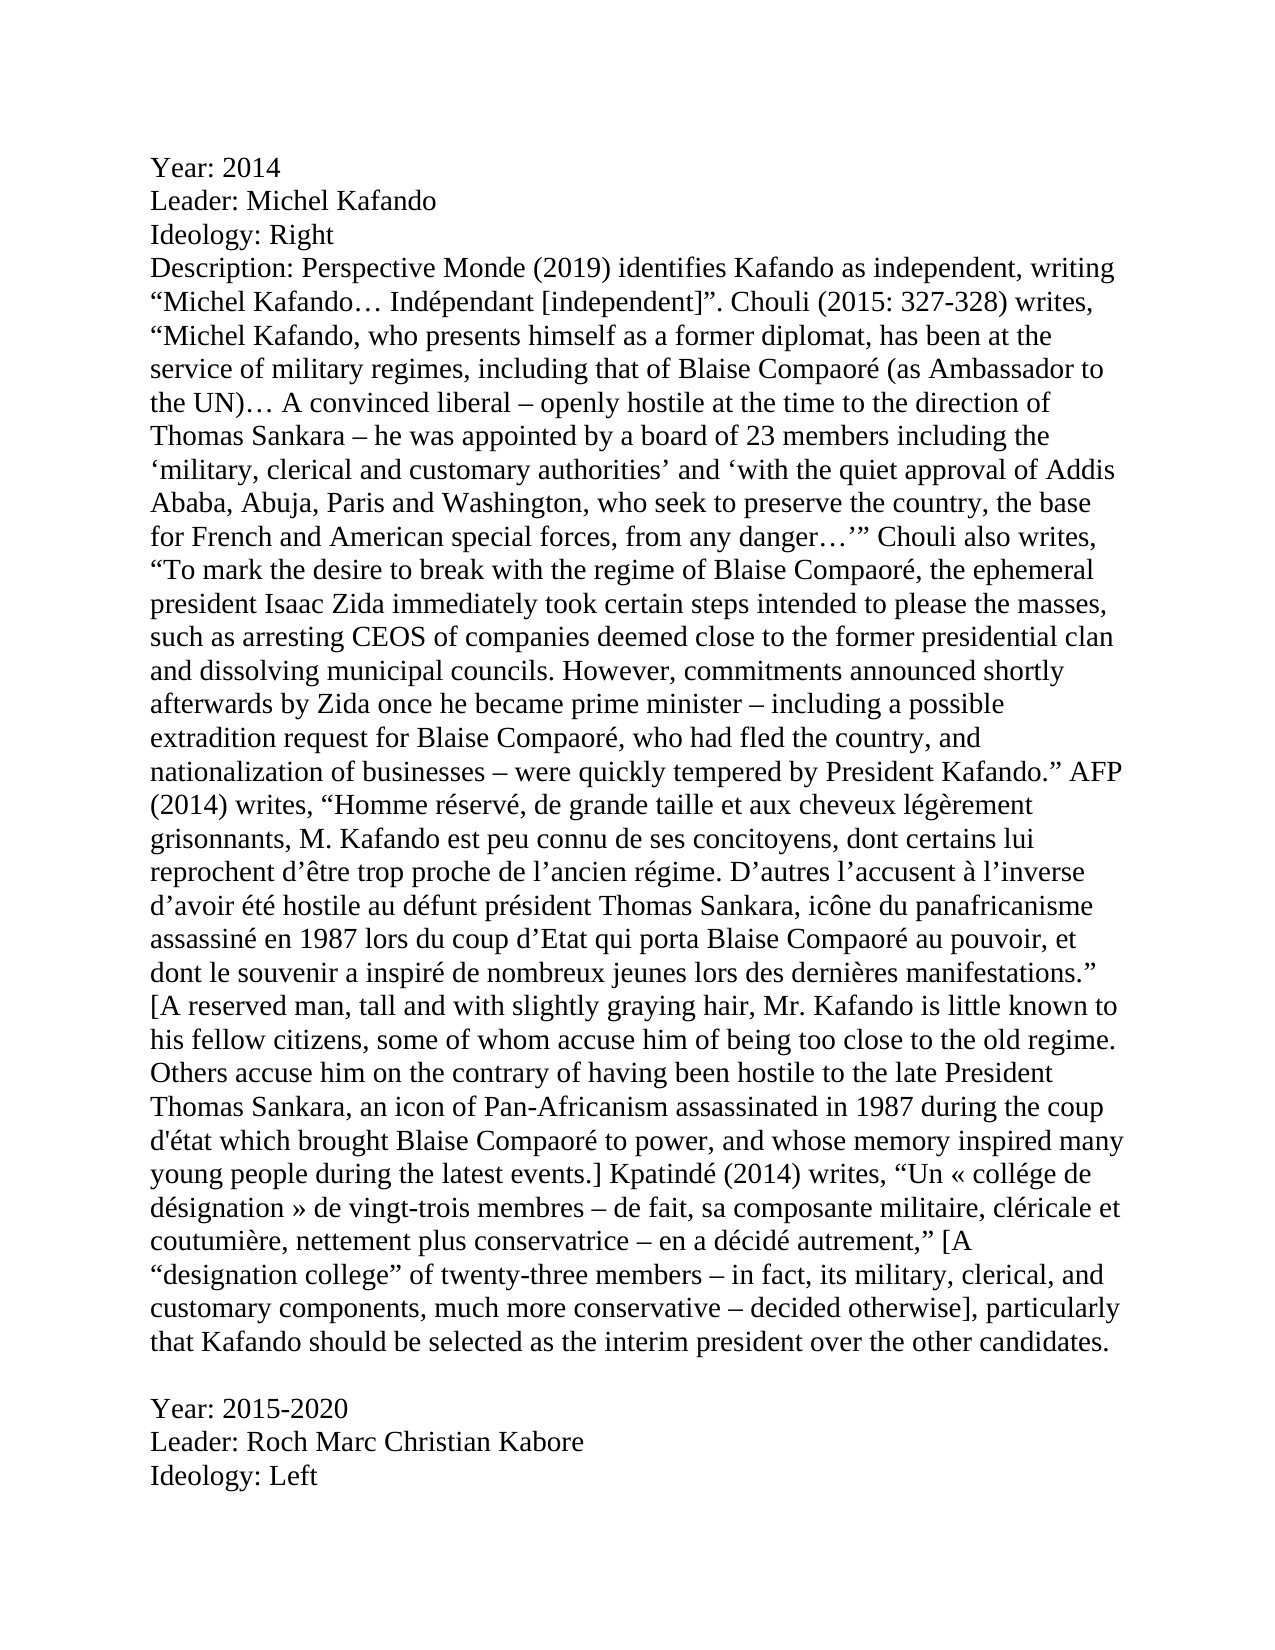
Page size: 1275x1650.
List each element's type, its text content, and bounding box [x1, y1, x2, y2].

text Ideology: Left [150, 1458, 1125, 1492]
text Year: 2014 [150, 150, 1125, 183]
text Year: 2015-2020 [150, 1391, 1125, 1424]
text Leader: Michel Kafando [150, 183, 1125, 217]
text Description: Perspective Monde (2019) identifies Kafando as independent, writing “Michel Kafando… Indépendant [independent]”. Chouli (2015: 327-328) writes, “Michel Kafando, who presents himself as a former diplomat, has been at the service of military regimes, including that of Blaise Compaoré (as Ambassador to the UN)… A convinced liberal – openly hostile at the time to the direction of Thomas Sankara – he was appointed by a board of 23 members including the ‘military, clerical and customary authorities’ and ‘with the quiet approval of Addis Ababa, Abuja, Paris and Washington, who seek to preserve the country, the base for French and American special forces, from any danger…’” Chouli also writes, “To mark the desire to break with the regime of Blaise Compaoré, the ephemeral president Isaac Zida immediately took certain steps intended to please the masses, such as arresting CEOS of companies deemed close to the former presidential clan and dissolving municipal councils. However, commitments announced shortly afterwards by Zida once he became prime minister – including a possible extradition request for Blaise Compaoré, who had fled the country, and nationalization of businesses – were quickly tempered by President Kafando.” AFP (2014) writes, “Homme réservé, de grande taille et aux cheveux légèrement grisonnants, M. Kafando est peu connu de ses concitoyens, dont certains lui reprochent d’être trop proche de l’ancien régime. D’autres l’accusent à l’inverse d’avoir été hostile au défunt président Thomas Sankara, icône du panafricanisme assassiné en 1987 lors du coup d’Etat qui porta Blaise Compaoré au pouvoir, et dont le souvenir a inspiré de nombreux jeunes lors des dernières manifestations.” [A reserved man, tall and with slightly graying hair, Mr. Kafando is little known to his fellow citizens, some of whom accuse him of being too close to the old regime. Others accuse him on the contrary of having been hostile to the late President Thomas Sankara, an icon of Pan-Africanism assassinated in 1987 during the coup d'état which brought Blaise Compaoré to power, and whose memory inspired many young people during the latest events.] Kpatindé (2014) writes, “Un « collége de désignation » de vingt-trois membres – de fait, sa composante militaire, cléricale et coutumière, nettement plus conservatrice – en a décidé autrement,” [A “designation college” of twenty-three members – in fact, its military, clerical, and customary components, much more conservative – decided otherwise], particularly that Kafando should be selected as the interim president over the other candidates. [150, 251, 1125, 1357]
text Ideology: Right [150, 217, 1125, 251]
text Leader: Roch Marc Christian Kabore [150, 1424, 1125, 1458]
